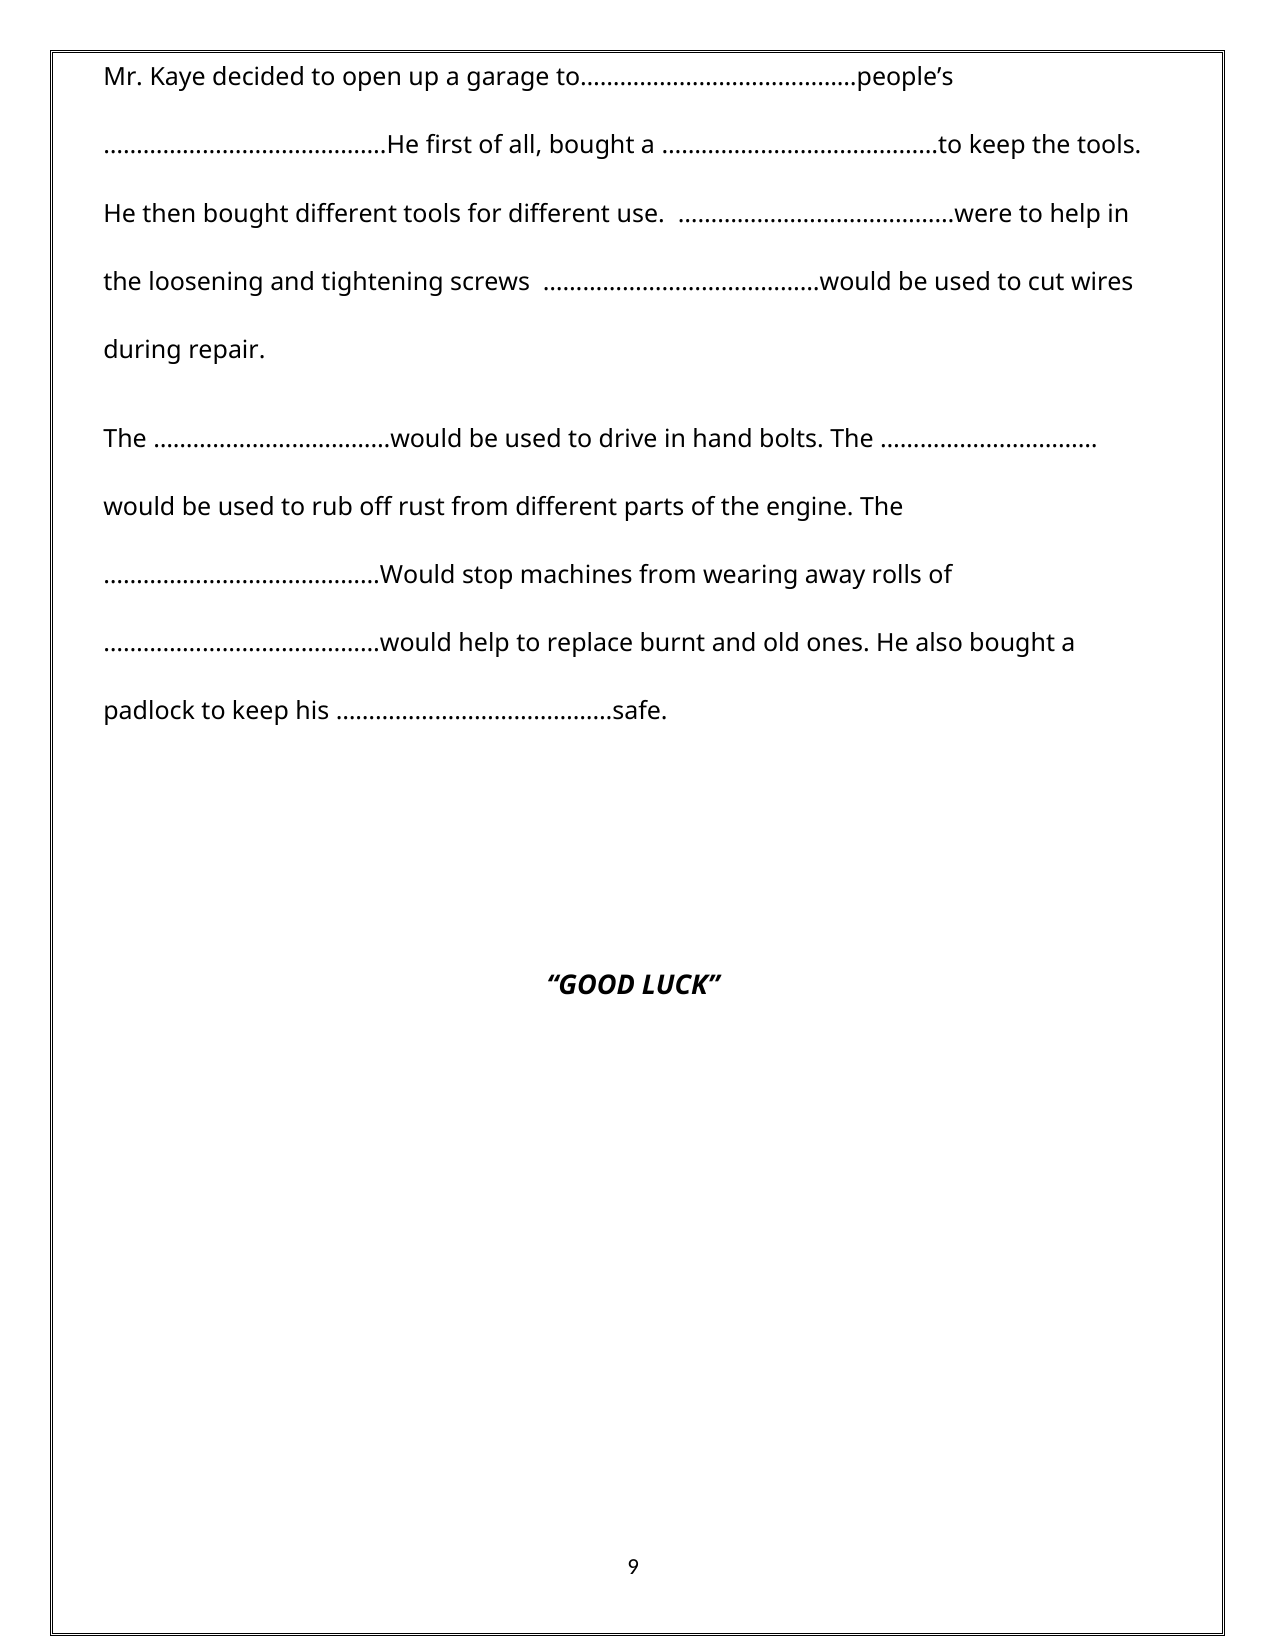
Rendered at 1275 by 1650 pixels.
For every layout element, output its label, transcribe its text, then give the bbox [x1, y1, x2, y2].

text Mr. Kaye decided to open up a garage to……………………………………people’s …………………………………….He first of all, bought a ……………………………………to keep the tools. He then bought different tools for different use. ……………………………………were to help in the loosening and tightening screws ……………………………………would be used to cut wires during repair. [103, 59, 1162, 366]
text “GOOD LUCK” [103, 966, 1162, 1002]
text The ………………………………would be used to drive in hand bolts. The ……………………………would be used to rub off rust from different parts of the engine. The ……………………………………Would stop machines from wearing away rolls of ……………………………………would help to replace burnt and old ones. He also bought a padlock to keep his ……………………………………safe. [103, 421, 1162, 727]
